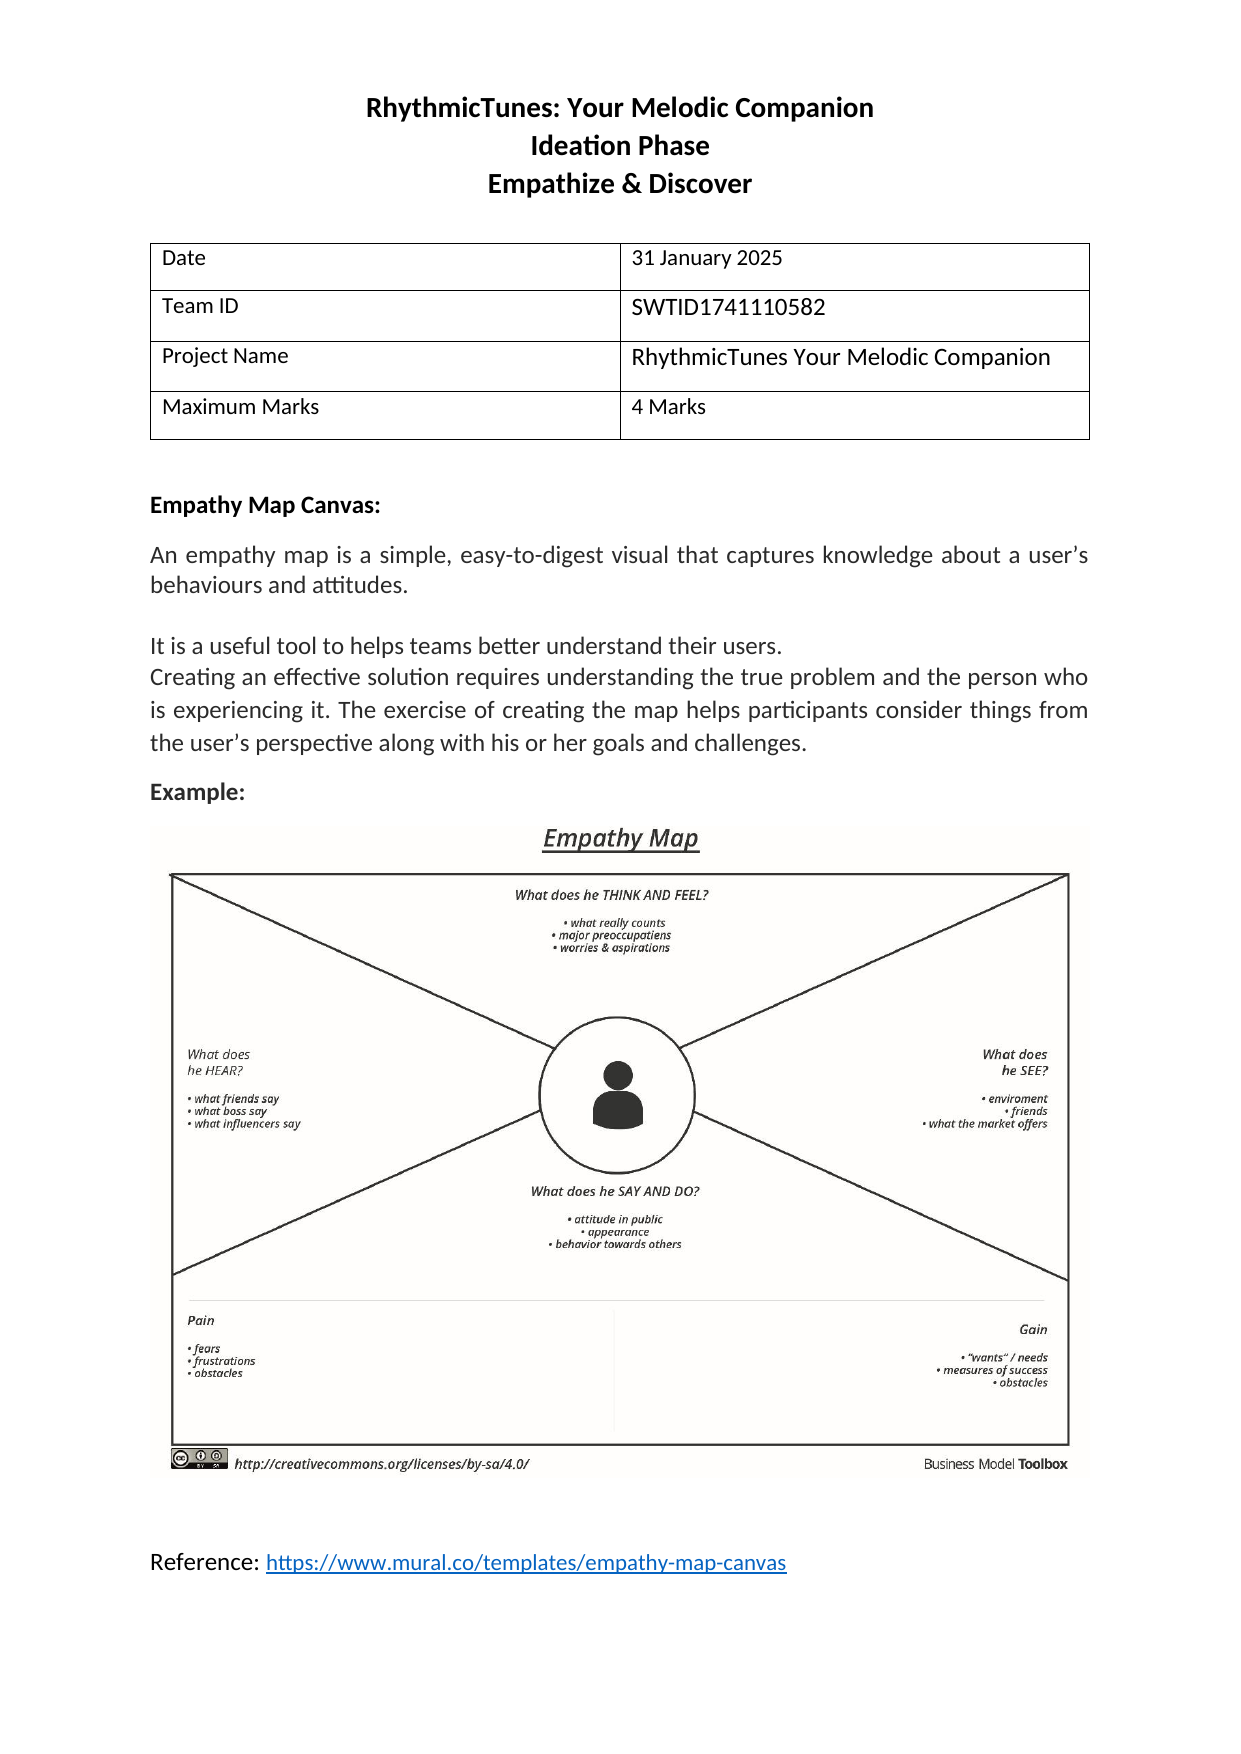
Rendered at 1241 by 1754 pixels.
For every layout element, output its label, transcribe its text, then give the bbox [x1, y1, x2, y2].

text Ideation Phase [150, 127, 1090, 163]
text Example: [150, 776, 1090, 807]
picture [150, 826, 1091, 1478]
text Empathy Map Canvas: [150, 489, 1090, 520]
table_cell SWTID1741110582 [621, 291, 1089, 341]
text An empathy map is a simple, easy-to-digest visual that captures knowledge about a user’s behaviours and attitudes. [150, 539, 1090, 600]
table_cell Team ID [151, 291, 620, 341]
table_cell Maximum Marks [151, 392, 620, 439]
text Reference: https://www.mural.co/templates/empathy-map-canvas [150, 1546, 1090, 1577]
table_header Date [151, 244, 620, 290]
text RhythmicTunes: Your Melodic Companion [150, 89, 1090, 124]
text It is a useful tool to helps teams better understand their users. [150, 630, 1090, 661]
table_cell Project Name [151, 342, 620, 391]
table_cell RhythmicTunes Your Melodic Companion [621, 342, 1089, 391]
text Creating an effective solution requires understanding the true problem and the person who is experiencing it. The exercise of creating the map helps participants consider things from the user’s perspective along with his or her goals and challenges. [150, 661, 1090, 757]
text Empathize & Discover [150, 166, 1090, 201]
table_header 31 January 2025 [621, 244, 1089, 290]
table_cell 4 Marks [621, 392, 1089, 439]
